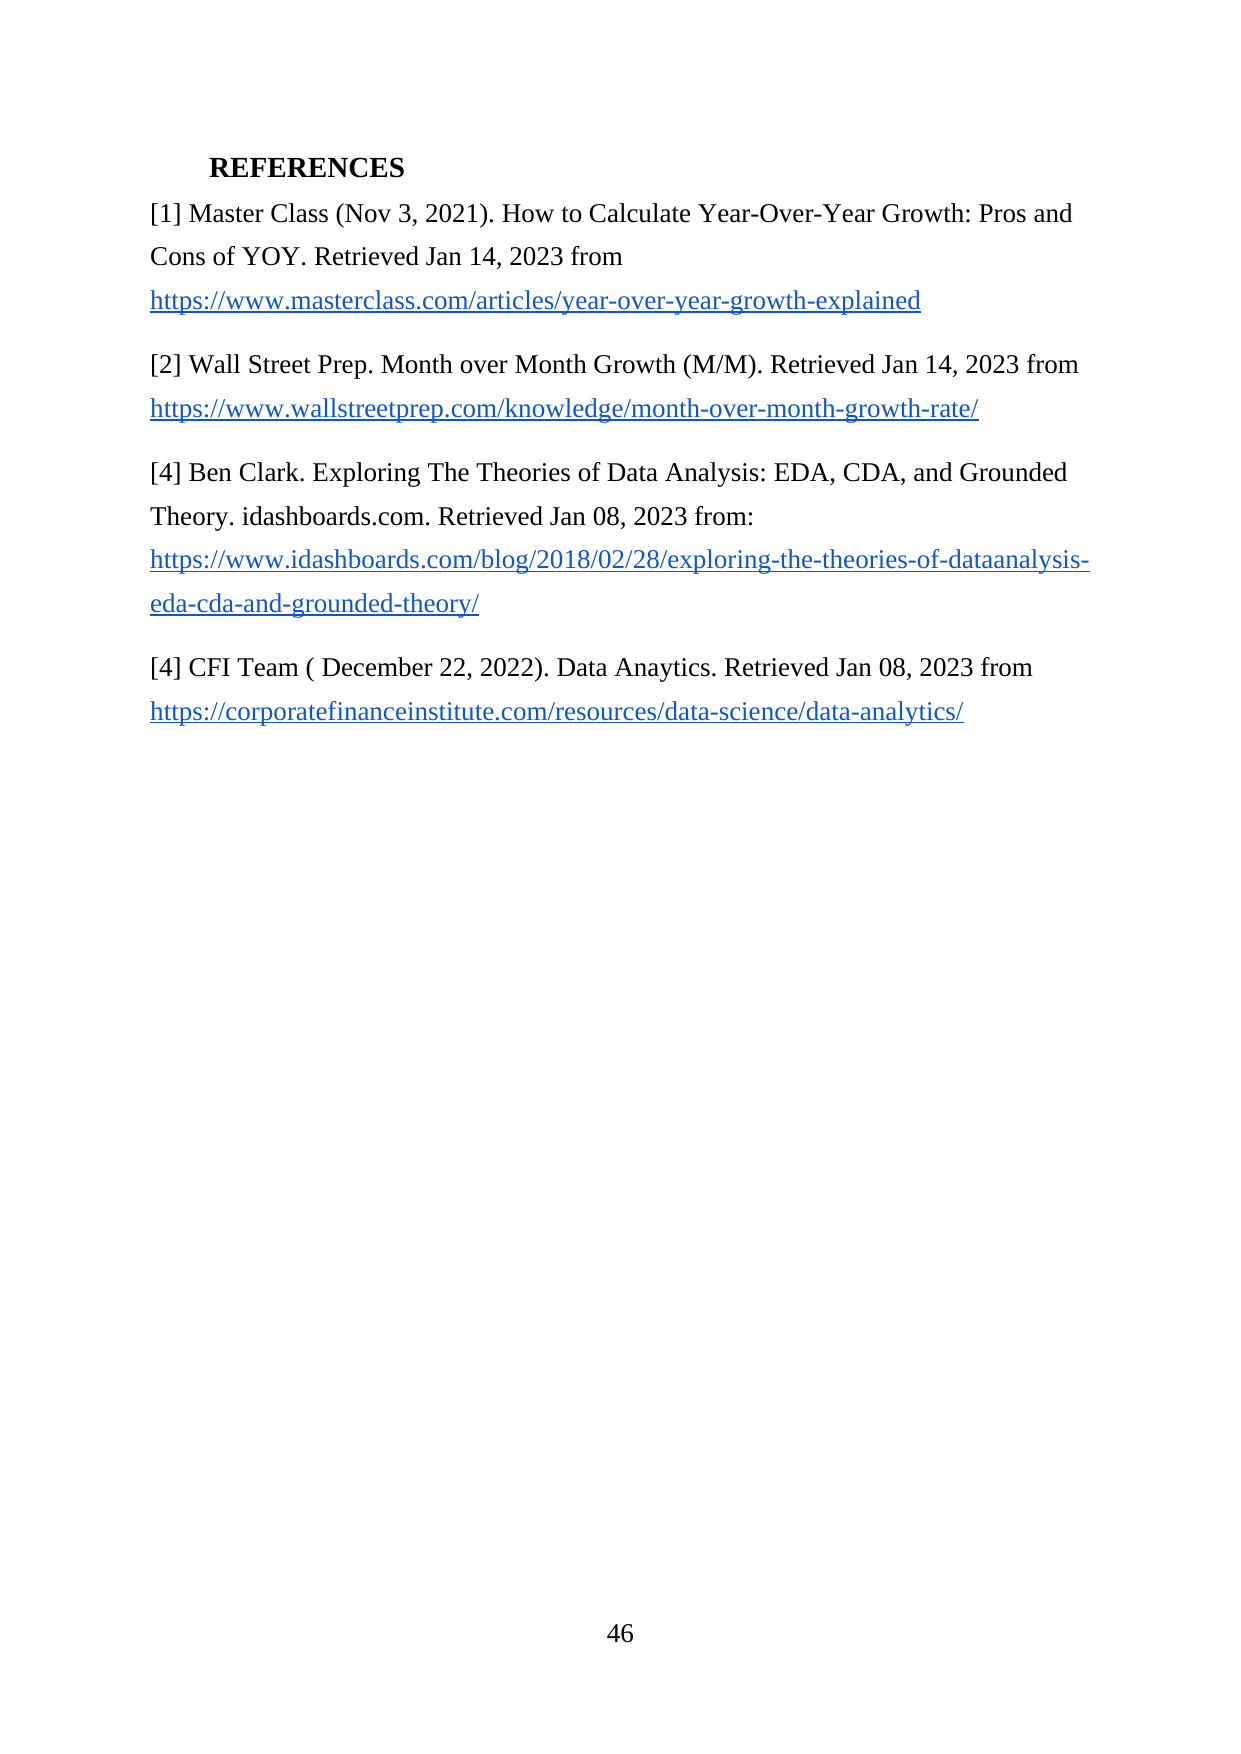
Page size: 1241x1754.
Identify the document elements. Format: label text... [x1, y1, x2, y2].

text [4] Ben Clark. Exploring The Theories of Data Analysis: EDA, CDA, and Grounded Theory. idashboards.com. Retrieved Jan 08, 2023 from: https://www.idashboards.com/blog/2018/02/28/exploring-the-theories-of-dataanalysis-eda-cda-and-grounded-theory/ [150, 456, 1090, 571]
text [4] CFI Team ( December 22, 2022). Data Anaytics. Retrieved Jan 08, 2023 from https://corporatefinanceinstitute.com/resources/data-science/data-analytics/ [150, 651, 1090, 726]
text [2] Wall Street Prep. Month over Month Growth (M/M). Retrieved Jan 14, 2023 from https://www.wallstreetprep.com/knowledge/month-over-month-growth-rate/ [150, 348, 1090, 423]
subtitle REFERENCES [209, 150, 1021, 183]
text [4] Ben Clark. Exploring The Theories of Data Analysis: EDA, CDA, and Grounded Theory. idashboards.com. Retrieved Jan 08, 2023 from: https://www.idashboards.com/blog/2018/02/28/exploring-the-theories-of-dataanalysis-eda-cda-and-grounded-theory/ [150, 572, 1090, 618]
text [1] Master Class (Nov 3, 2021). How to Calculate Year-Over-Year Growth: Pros and Cons of YOY. Retrieved Jan 14, 2023 from https://www.masterclass.com/articles/year-over-year-growth-explained [150, 197, 1090, 315]
